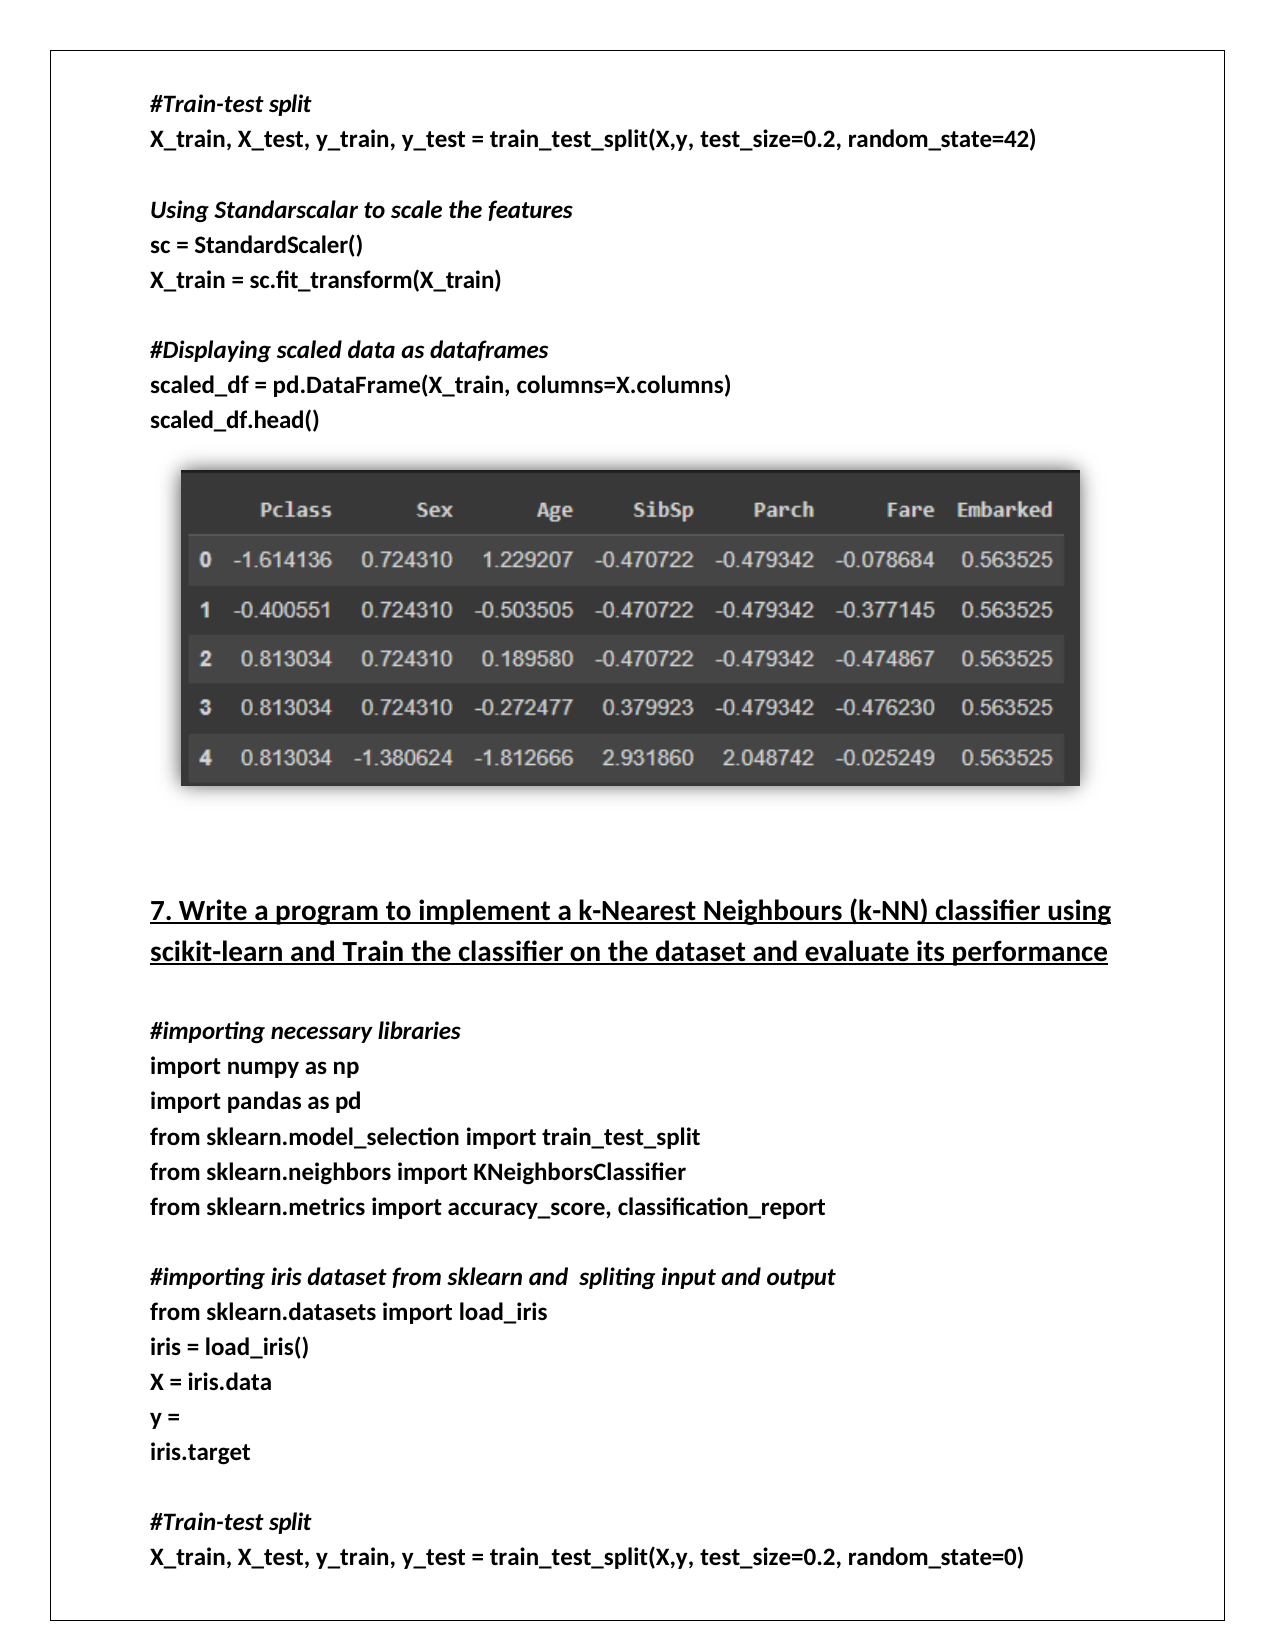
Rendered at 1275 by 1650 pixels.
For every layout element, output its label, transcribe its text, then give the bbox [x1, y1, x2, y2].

text #Train-test split [150, 1506, 1162, 1537]
text from sklearn.model_selection import train_test_split from sklearn.neighbors import KNeighborsClassifier [150, 1121, 703, 1186]
text X_train = sc.fit_transform(X_train) [150, 264, 1162, 295]
text #Train-test split [150, 89, 1162, 119]
text #importing iris dataset from sklearn and spliting input and output [150, 1261, 1162, 1291]
text import numpy as np import pandas as pd [150, 1051, 418, 1116]
subtitle Write a program to implement a k-Nearest Neighbours (k-NN) classifier using scikit-learn and Train the classifier on the dataset and evaluate its performance [150, 892, 1111, 922]
text from sklearn.datasets import load_iris iris = load_iris() [150, 1296, 572, 1362]
picture [154, 443, 1106, 812]
text from sklearn.metrics import accuracy_score, classification_report [150, 1191, 1162, 1221]
text sc = StandardScaler() [150, 229, 1162, 260]
text scaled_df = pd.DataFrame(X_train, columns=X.columns) scaled_df.head() [150, 370, 772, 435]
text X_train, X_test, y_train, y_test = train_test_split(X,y, test_size=0.2, random_state=0) [150, 1541, 1162, 1572]
text X = iris.data y = iris.target [150, 1366, 286, 1467]
subtitle Write a program to implement a k-Nearest Neighbours (k-NN) classifier using scikit-learn and Train the classifier on the dataset and evaluate its performance [150, 924, 1111, 968]
text #importing necessary libraries [150, 1016, 1162, 1046]
text X_train, X_test, y_train, y_test = train_test_split(X,y, test_size=0.2, random_state=42) [150, 124, 1162, 154]
text Using Standarscalar to scale the features [150, 194, 1162, 224]
text #Displaying scaled data as dataframes [150, 335, 1162, 365]
